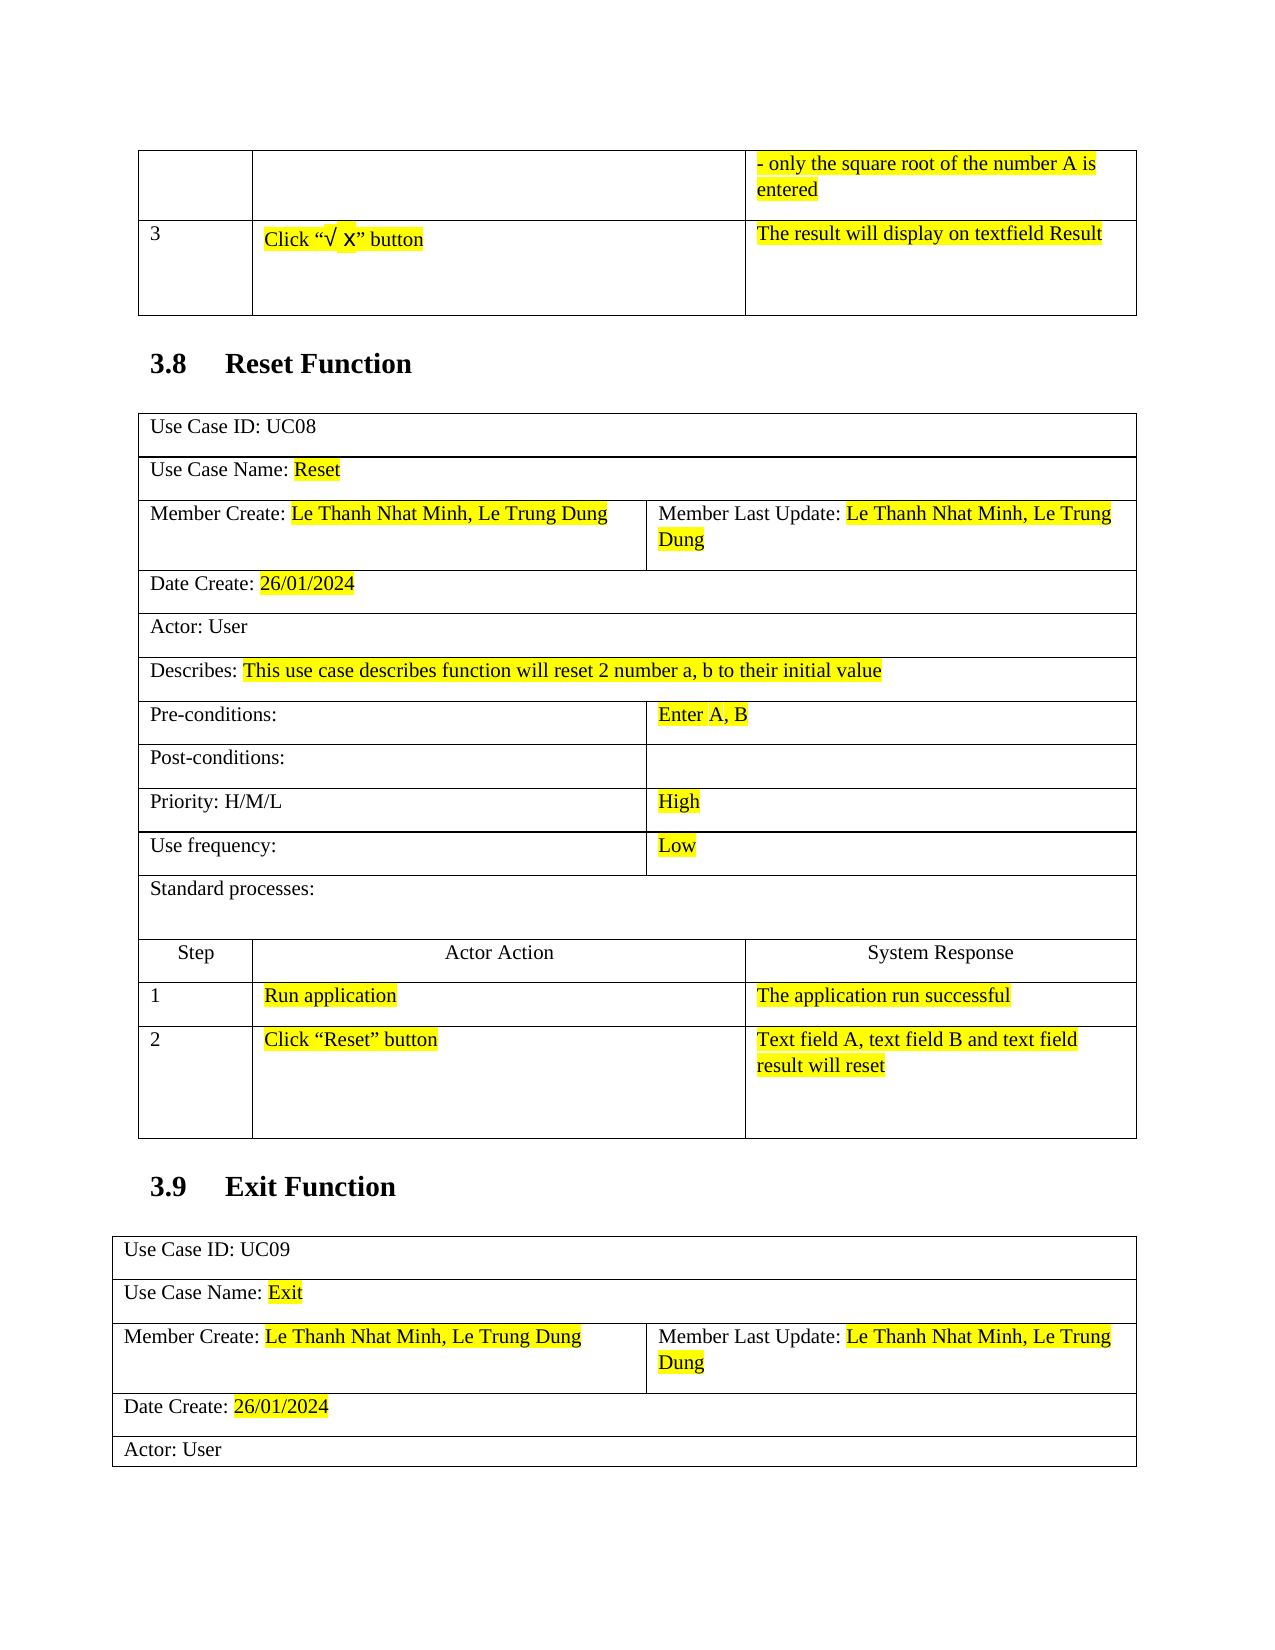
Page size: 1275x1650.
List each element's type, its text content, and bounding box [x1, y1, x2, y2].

table_cell Use Case Name: Reset [139, 458, 1136, 500]
table_cell 2 [139, 151, 252, 219]
table_cell Member Create: Le Thanh Nhat Minh, Le Trung Dung [139, 501, 646, 569]
text 3.8 Reset Function [150, 346, 1125, 380]
table_cell Standard processes: [139, 876, 1136, 938]
table_cell Post-conditions: [139, 745, 646, 788]
table_cell [647, 745, 1136, 788]
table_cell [746, 151, 1136, 219]
table_cell The application run successful [746, 983, 1136, 1026]
table_cell The result will display on textfield Result [746, 221, 1136, 315]
table_cell System Response [746, 940, 1136, 982]
table_cell Use Case Name: Exit [113, 1280, 1136, 1323]
table_cell 2 [139, 1027, 252, 1138]
table_cell 1 [139, 983, 252, 1026]
table_cell 3 [139, 221, 252, 315]
table_cell Member Last Update: Le Thanh Nhat Minh, Le Trung Dung [647, 501, 1136, 569]
table_header Use Case ID: UC08 [139, 414, 1136, 456]
table_cell Use frequency: [139, 833, 646, 875]
table_cell Enter A, B [647, 702, 1136, 744]
table_cell Low [647, 833, 1136, 875]
table_cell Member Last Update: Le Thanh Nhat Minh, Le Trung Dung [647, 1324, 1136, 1392]
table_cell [253, 151, 745, 219]
table_cell Priority: H/M/L [139, 789, 646, 831]
table_cell High [647, 789, 1136, 831]
table_cell Run application [253, 983, 745, 1026]
table_cell Click “√ x” button [253, 221, 745, 315]
table_cell Step [139, 940, 252, 982]
text 3.9 Exit Function [150, 1169, 1125, 1203]
table_header Use Case ID: UC09 [113, 1237, 1136, 1279]
table_cell Actor: User [139, 614, 1136, 657]
table_cell Click “Reset” button [253, 1027, 745, 1138]
table_cell Describes: This use case describes function will reset 2 number a, b to their initial value [139, 658, 1136, 701]
table_cell Pre-conditions: [139, 702, 646, 744]
table_cell Actor: User [113, 1437, 1136, 1466]
table_cell Member Create: Le Thanh Nhat Minh, Le Trung Dung [113, 1324, 646, 1392]
table_cell Text field A, text field B and text field result will reset [746, 1027, 1136, 1138]
table_cell Date Create: 26/01/2024 [113, 1394, 1136, 1436]
table_cell Actor Action [253, 940, 745, 982]
table_cell Date Create: 26/01/2024 [139, 571, 1136, 613]
